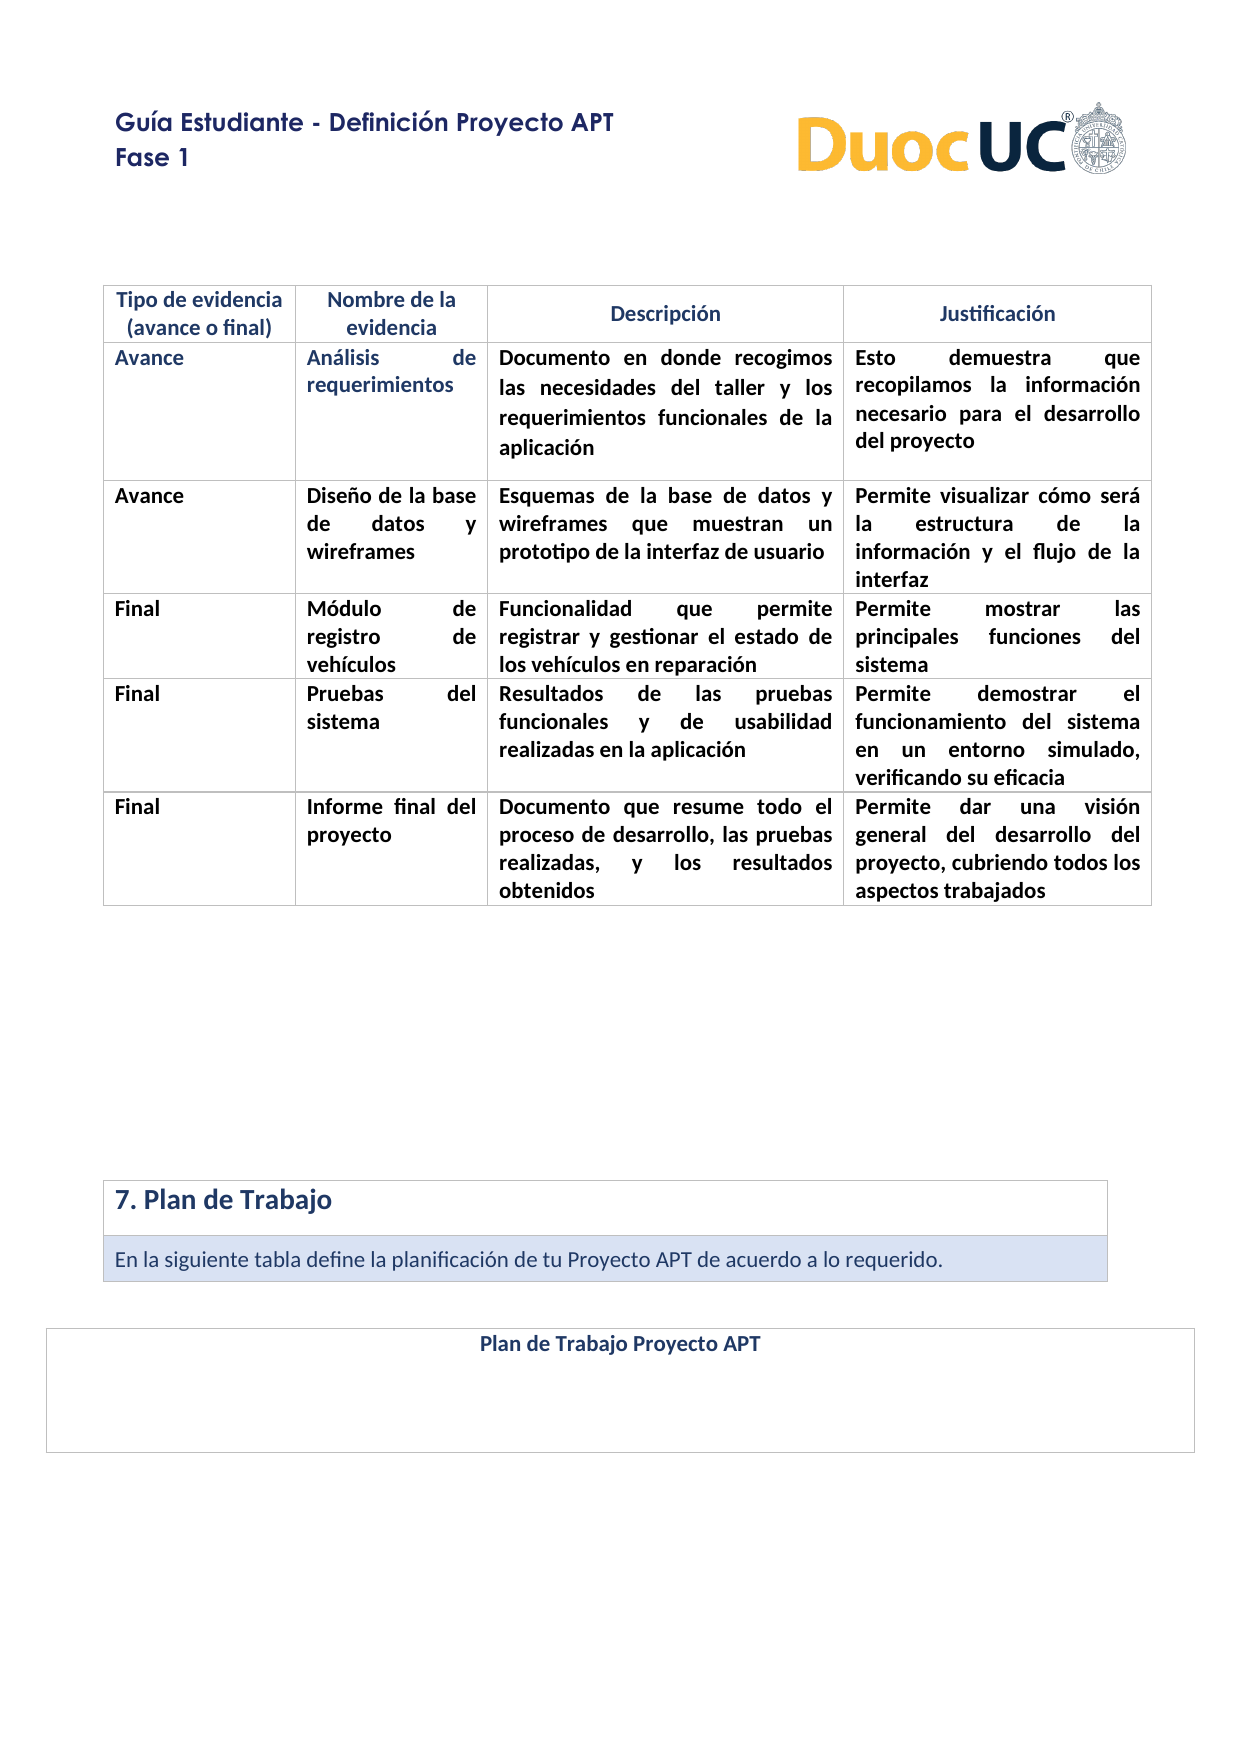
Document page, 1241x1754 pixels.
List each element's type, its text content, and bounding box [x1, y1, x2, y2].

table_cell Avance [104, 343, 295, 480]
table_cell Final [104, 679, 295, 791]
table_cell Final [104, 793, 295, 904]
table_cell Documento que resume todo el proceso de desarrollo, las pruebas realizadas, y los resultados obtenidos [488, 793, 843, 904]
table_cell Permite demostrar el funcionamiento del sistema en un entorno simulado, verificando su eficacia [844, 679, 1151, 791]
table_cell Final [104, 594, 295, 678]
table_cell Informe final del proyecto [296, 793, 487, 904]
table_cell Permite dar una visión general del desarrollo del proyecto, cubriendo todos los aspectos trabajados [844, 793, 1151, 904]
table_header Tipo de evidencia (avance o final) [104, 286, 295, 342]
table_cell Esquemas de la base de datos y wireframes que muestran un prototipo de la interfaz de usuario [488, 481, 843, 593]
table_cell Esto demuestra que recopilamos la información necesario para el desarrollo del proyecto [844, 343, 1151, 480]
table_header Descripción [488, 286, 843, 342]
table_cell Permite visualizar cómo será la estructura de la información y el flujo de la interfaz [844, 481, 1151, 593]
table_cell Análisis de requerimientos [296, 343, 487, 480]
table_header Plan de Trabajo Proyecto APT [47, 1329, 1194, 1452]
table_cell Avance [104, 481, 295, 593]
table_header 7. Plan de Trabajo [104, 1181, 1107, 1235]
picture [798, 102, 1126, 174]
table_cell En la siguiente tabla define la planificación de tu Proyecto APT de acuerdo a lo requerido. [104, 1236, 1107, 1281]
table_cell Documento en donde recogimos las necesidades del taller y los requerimientos funcionales de la aplicación [488, 343, 843, 480]
table_cell Permite mostrar las principales funciones del sistema [844, 594, 1151, 678]
table_header Justificación [844, 286, 1151, 342]
table_cell Pruebas del sistema [296, 679, 487, 791]
table_cell Diseño de la base de datos y wireframes [296, 481, 487, 593]
table_header Nombre de la evidencia [296, 286, 487, 342]
table_cell Resultados de las pruebas funcionales y de usabilidad realizadas en la aplicación [488, 679, 843, 791]
table_cell Módulo de registro de vehículos [296, 594, 487, 678]
table_cell Funcionalidad que permite registrar y gestionar el estado de los vehículos en reparación [488, 594, 843, 678]
